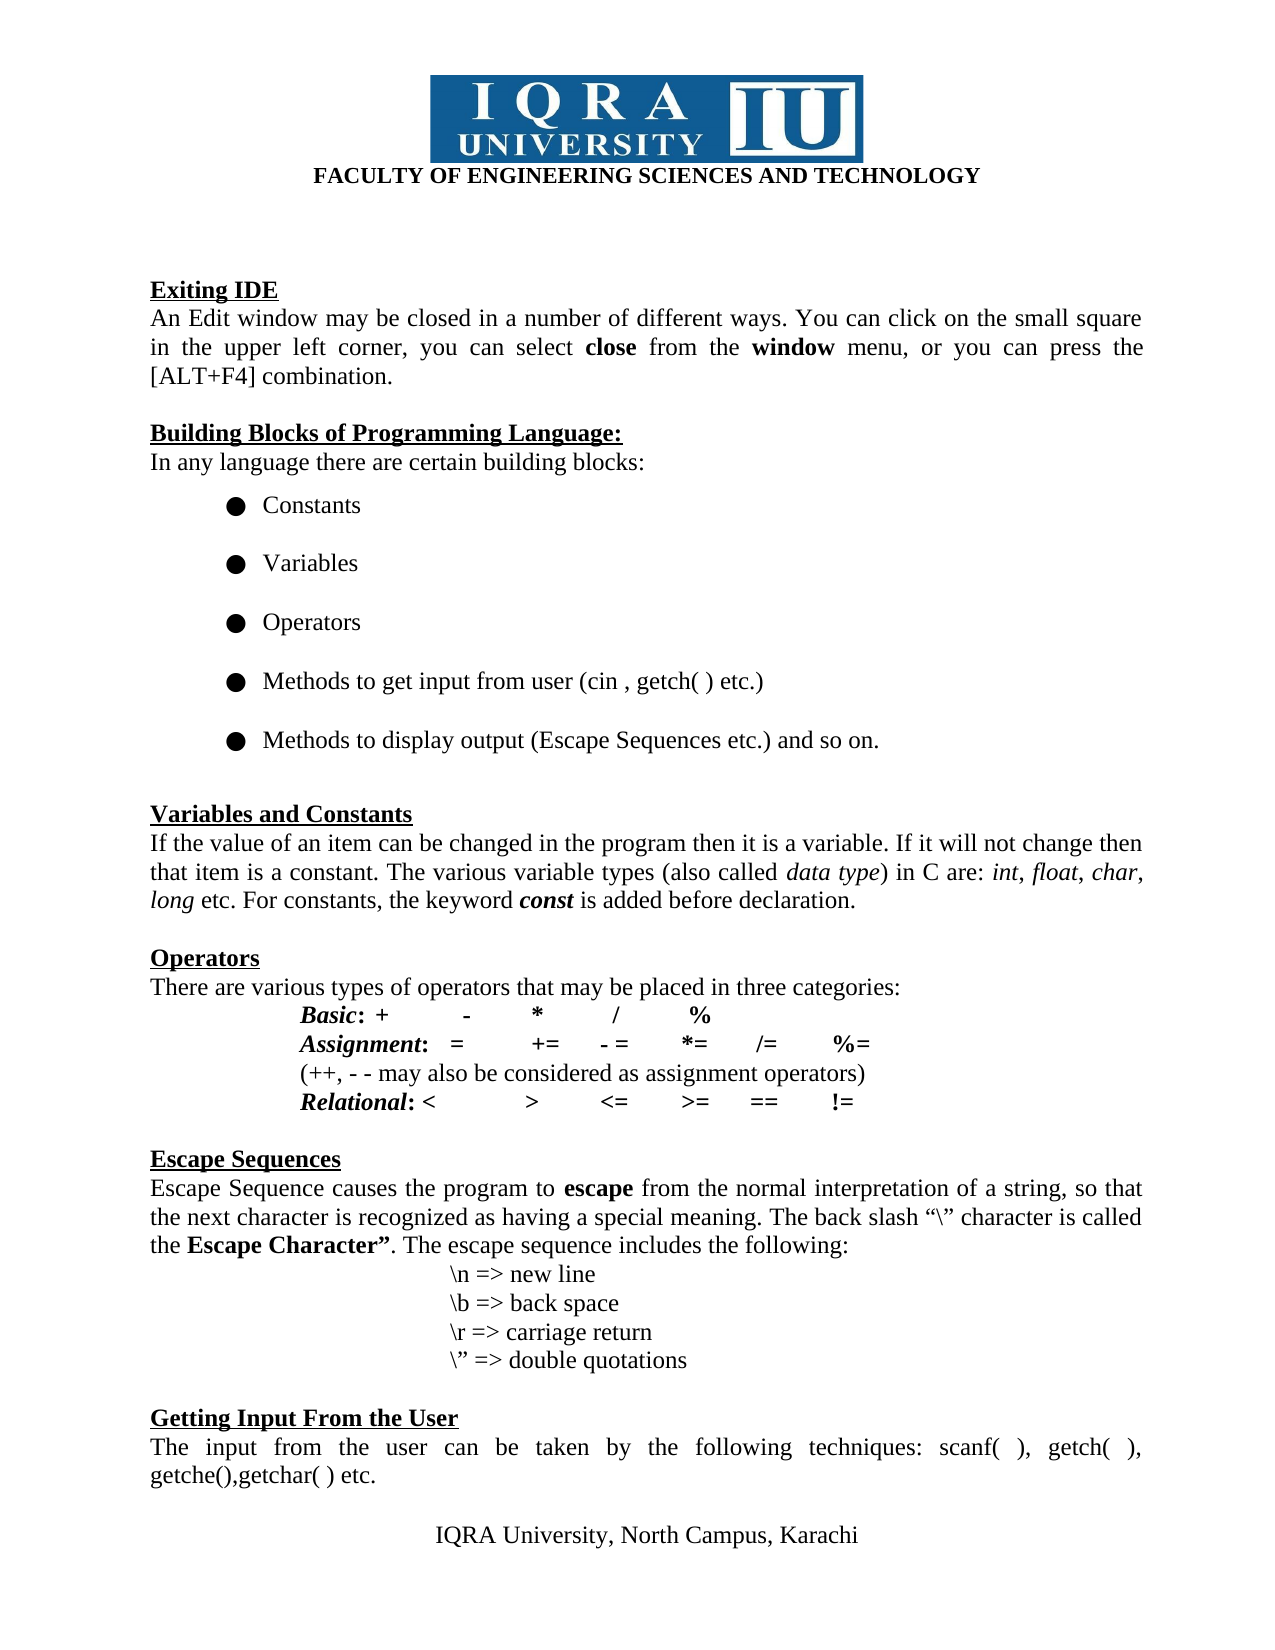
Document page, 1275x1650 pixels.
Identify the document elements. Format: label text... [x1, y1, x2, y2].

text Exiting IDE [150, 275, 1144, 303]
text (++, - - may also be considered as assignment operators) [225, 1058, 1144, 1087]
text \” => double quotations [450, 1345, 1144, 1374]
text Variables and Constants [150, 799, 1144, 828]
list Operators [225, 594, 1144, 645]
list Methods to display output (Escape Sequences etc.) and so on. [225, 711, 1144, 763]
text There are various types of operators that may be placed in three categories: [150, 972, 1144, 1000]
text Building Blocks of Programming Language: [150, 418, 1144, 447]
text Getting Input From the User [150, 1403, 1144, 1432]
text Assignment: = += - = *= /= %= [300, 1029, 1144, 1058]
list Methods to get input from user (cin , getch( ) etc.) [225, 653, 1144, 704]
text Escape Sequences [150, 1144, 1144, 1173]
text \b => back space [450, 1288, 1144, 1317]
text An Edit window may be closed in a number of different ways. You can click on the small square in the upper left corner, you can select close from the window menu, or you can press the [ALT+F4] combination. [150, 303, 1144, 390]
picture [430, 75, 864, 163]
text Basic: + - * / % [300, 1000, 1144, 1029]
text The input from the user can be taken by the following techniques: scanf( ), getch( ), getche(),getchar( ) etc. [150, 1432, 1144, 1489]
list Constants [225, 476, 1144, 527]
text Operators [150, 943, 1144, 972]
text In any language there are certain building blocks: [150, 447, 1144, 476]
text Relational: < > <= >= == != [225, 1087, 1144, 1115]
text \n => new line [450, 1259, 1144, 1288]
text \r => carriage return [450, 1317, 1144, 1345]
text Escape Sequence causes the program to escape from the normal interpretation of a string, so that the next character is recognized as having a special meaning. The back slash “\” character is called the Escape Character”. The escape sequence includes the following: [150, 1173, 1144, 1259]
text If the value of an item can be changed in the program then it is a variable. If it will not change then that item is a constant. The various variable types (also called data type) in C are: int, float, char, long etc. For constants, the keyword const is added before declaration. [150, 828, 1144, 914]
list Variables [225, 535, 1144, 586]
